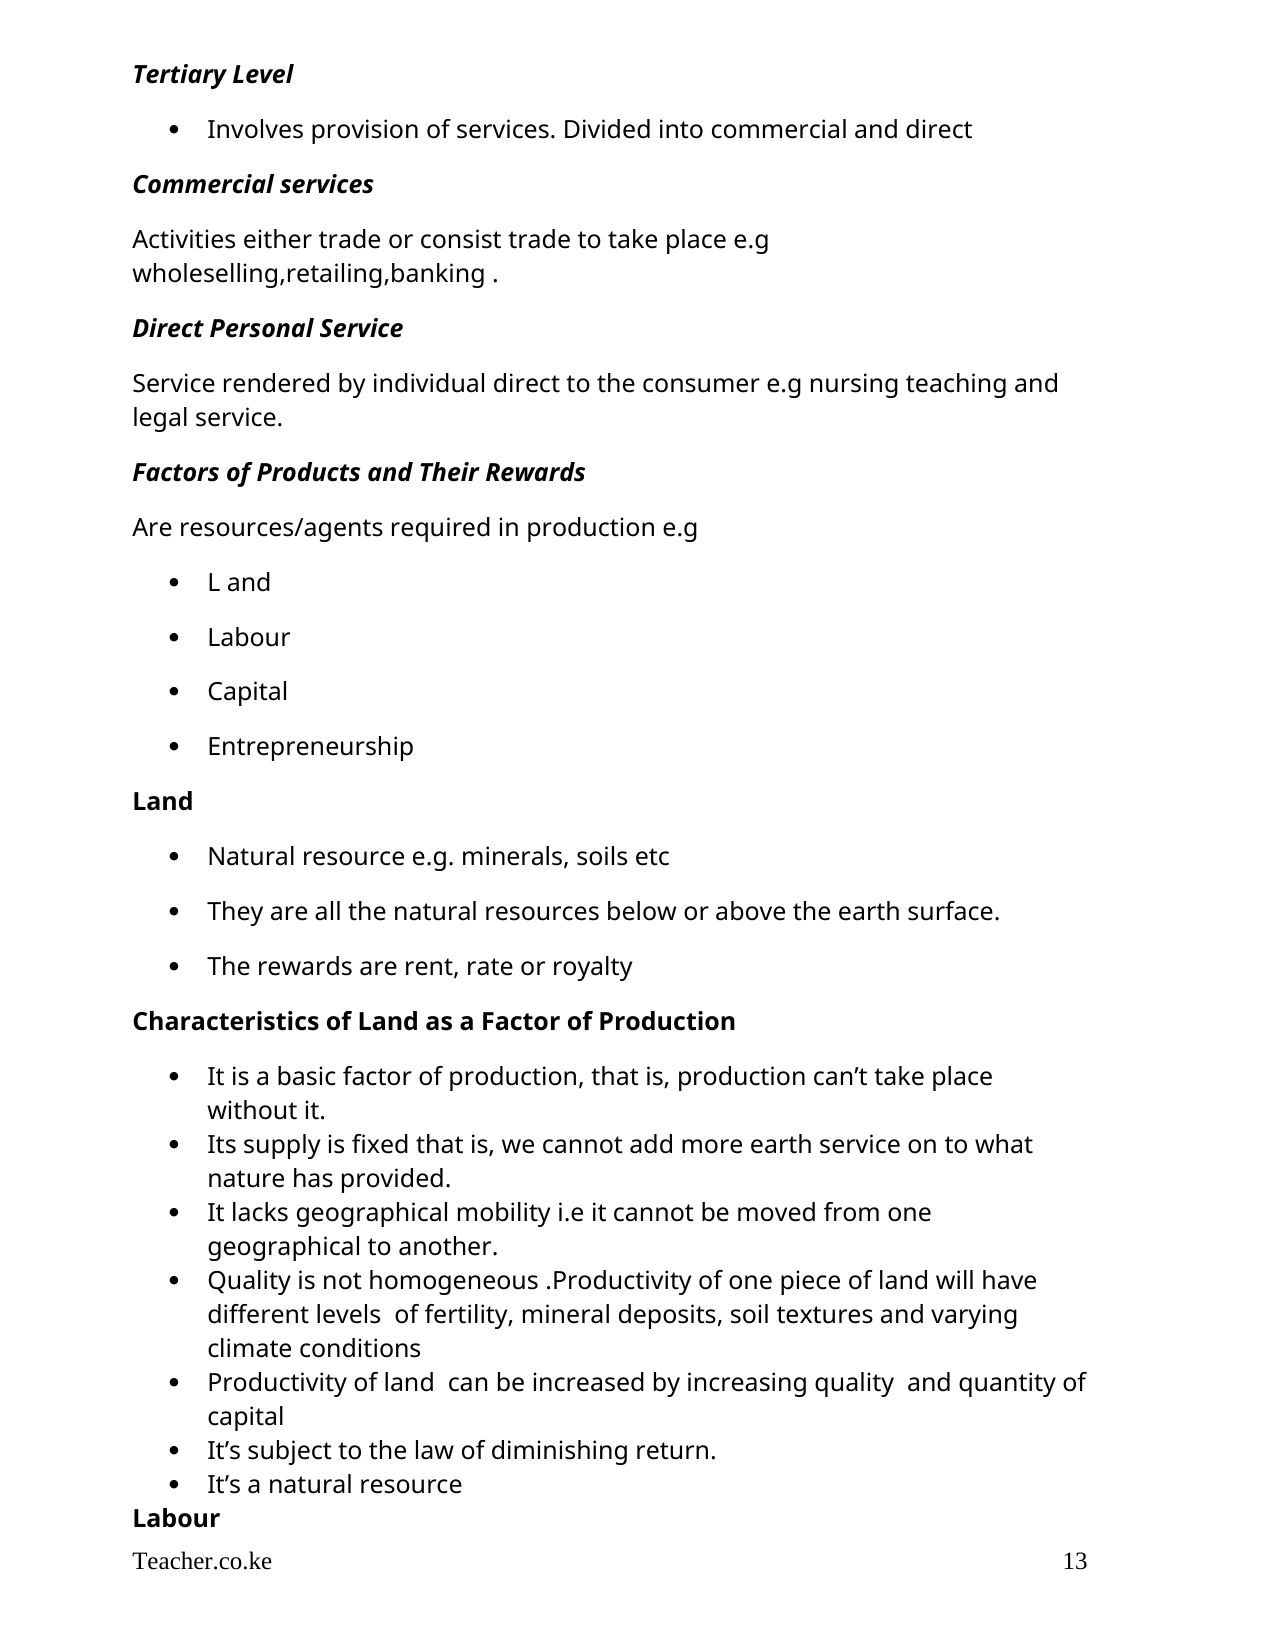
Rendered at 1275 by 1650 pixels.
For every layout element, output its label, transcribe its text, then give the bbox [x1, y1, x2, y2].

list Involves provision of services. Divided into commercial and direct [169, 112, 1087, 146]
list The rewards are rent, rate or royalty [169, 948, 1087, 983]
list Quality is not homogeneous .Productivity of one piece of land will have different levels of fertility, mineral deposits, soil textures and varying climate conditions [169, 1263, 1087, 1365]
text Factors of Products and Their Rewards [132, 454, 1087, 488]
list It lacks geographical mobility i.e it cannot be moved from one geographical to another. [169, 1194, 1087, 1263]
text Direct Personal Service [132, 311, 1087, 345]
list It’s a natural resource [169, 1467, 1087, 1501]
list Natural resource e.g. minerals, soils etc [169, 839, 1087, 873]
text Activities either trade or consist trade to take place e.g wholeselling,retailing,banking . [132, 222, 1087, 290]
list Its supply is fixed that is, we cannot add more earth service on to what nature has provided. [169, 1126, 1087, 1194]
list They are all the natural resources below or above the earth surface. [169, 894, 1087, 928]
list L and [169, 564, 1087, 598]
text Are resources/agents required in production e.g [132, 509, 1087, 543]
text Commercial services [132, 167, 1087, 201]
text Labour [132, 1501, 1087, 1535]
list Labour [169, 619, 1087, 653]
list It’s subject to the law of diminishing return. [169, 1433, 1087, 1467]
list Entrepreneurship [169, 729, 1087, 763]
text Land [132, 784, 1087, 818]
text Tertiary Level [132, 57, 1087, 91]
list Capital [169, 674, 1087, 708]
text Service rendered by individual direct to the consumer e.g nursing teaching and legal service. [132, 366, 1087, 434]
list It is a basic factor of production, that is, production can’t take place without it. [169, 1058, 1087, 1126]
list Productivity of land can be increased by increasing quality and quantity of capital [169, 1365, 1087, 1433]
text Characteristics of Land as a Factor of Production [132, 1003, 1087, 1037]
